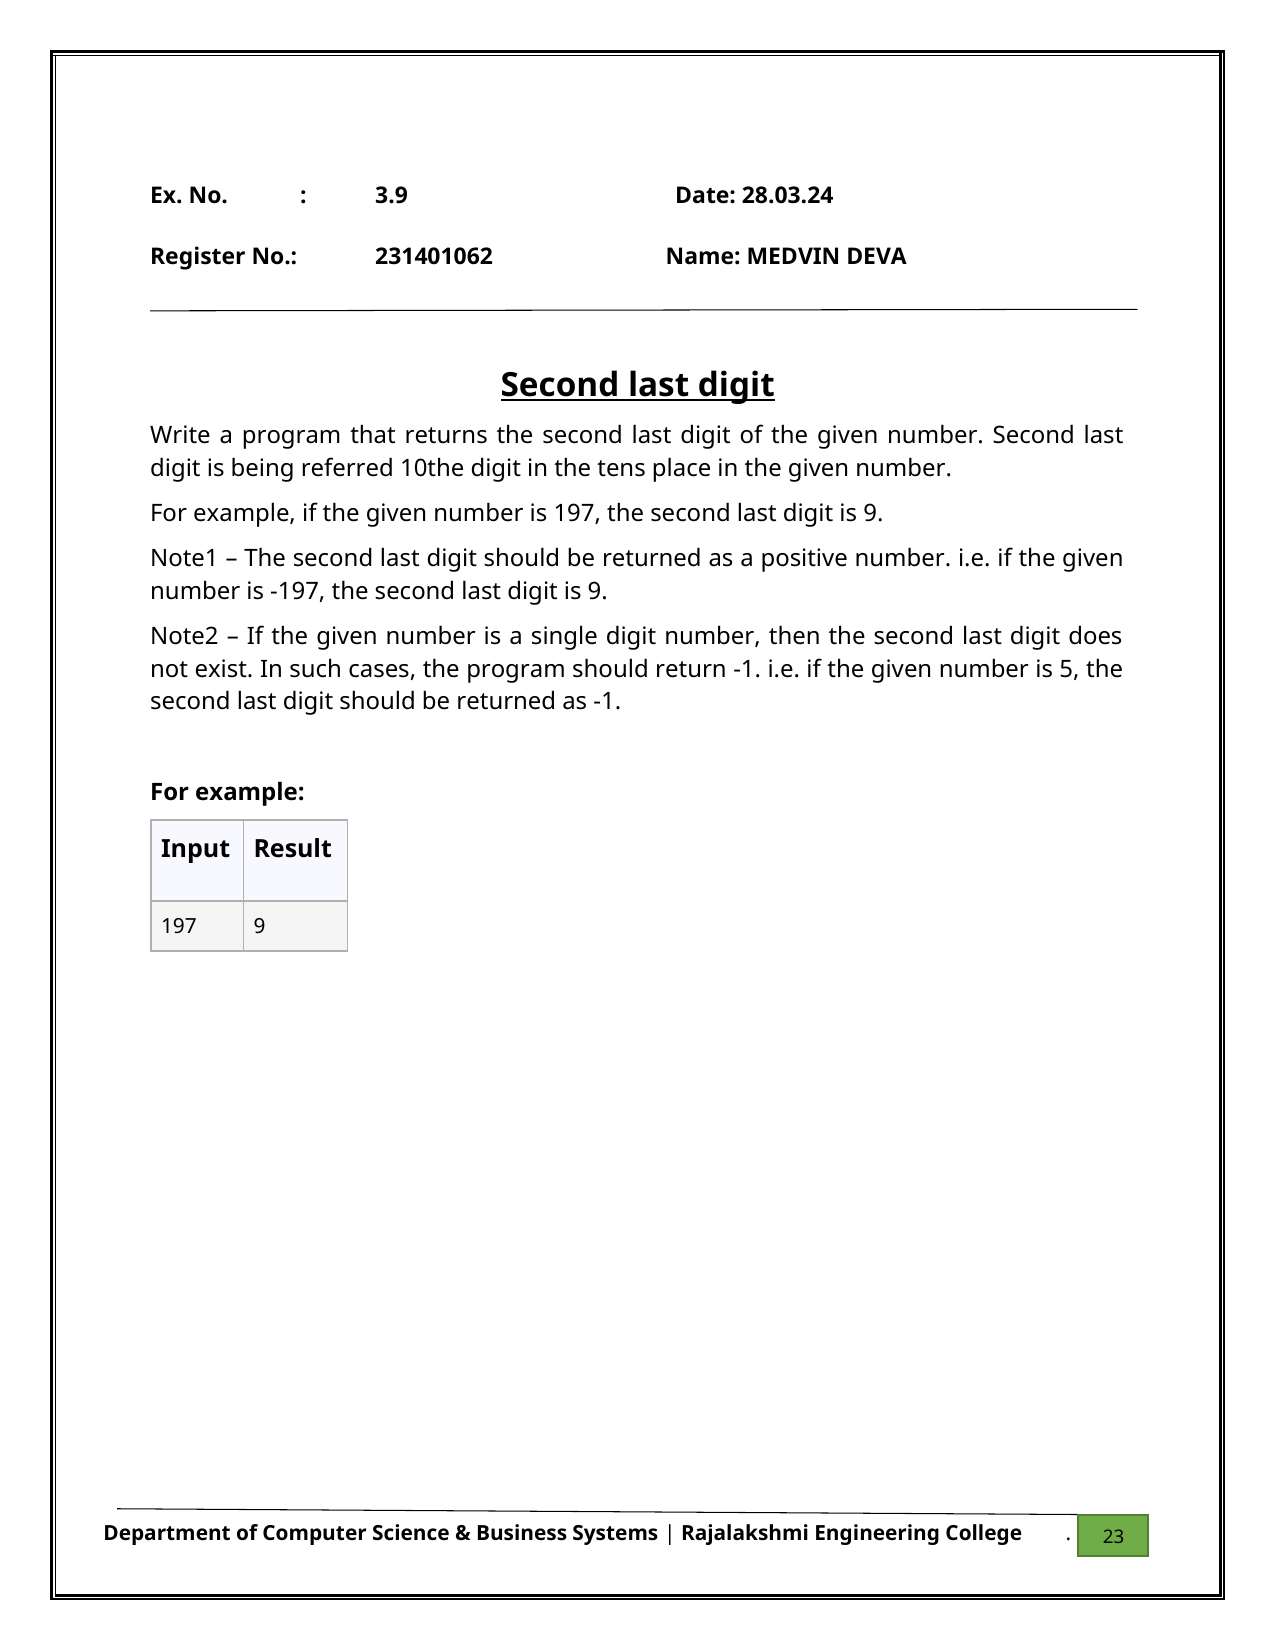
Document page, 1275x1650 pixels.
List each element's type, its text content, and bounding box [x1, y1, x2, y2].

text Write a program that returns the second last digit of the given number. Second last digit is being referred 10the digit in the tens place in the given number. [150, 418, 1125, 483]
table_cell 9 [244, 902, 347, 950]
text For example: [150, 774, 1125, 807]
text Ex. No. : 3.9 Date: 28.03.24 [150, 179, 1125, 210]
text Second last digit [150, 360, 1125, 406]
table_header Result [244, 821, 347, 900]
text Note1 – The second last digit should be returned as a positive number. i.e. if the given number is -197, the second last digit is 9. [150, 541, 1125, 606]
table_cell 197 [152, 902, 243, 950]
text For example, if the given number is 197, the second last digit is 9. [150, 496, 1125, 529]
table_header Input [152, 821, 243, 900]
text Note2 – If the given number is a single digit number, then the second last digit does not exist. In such cases, the program should return -1. i.e. if the given number is 5, the second last digit should be returned as -1. [150, 619, 1125, 717]
text Register No.: 231401062 Name: MEDVIN DEVA [150, 239, 1125, 271]
